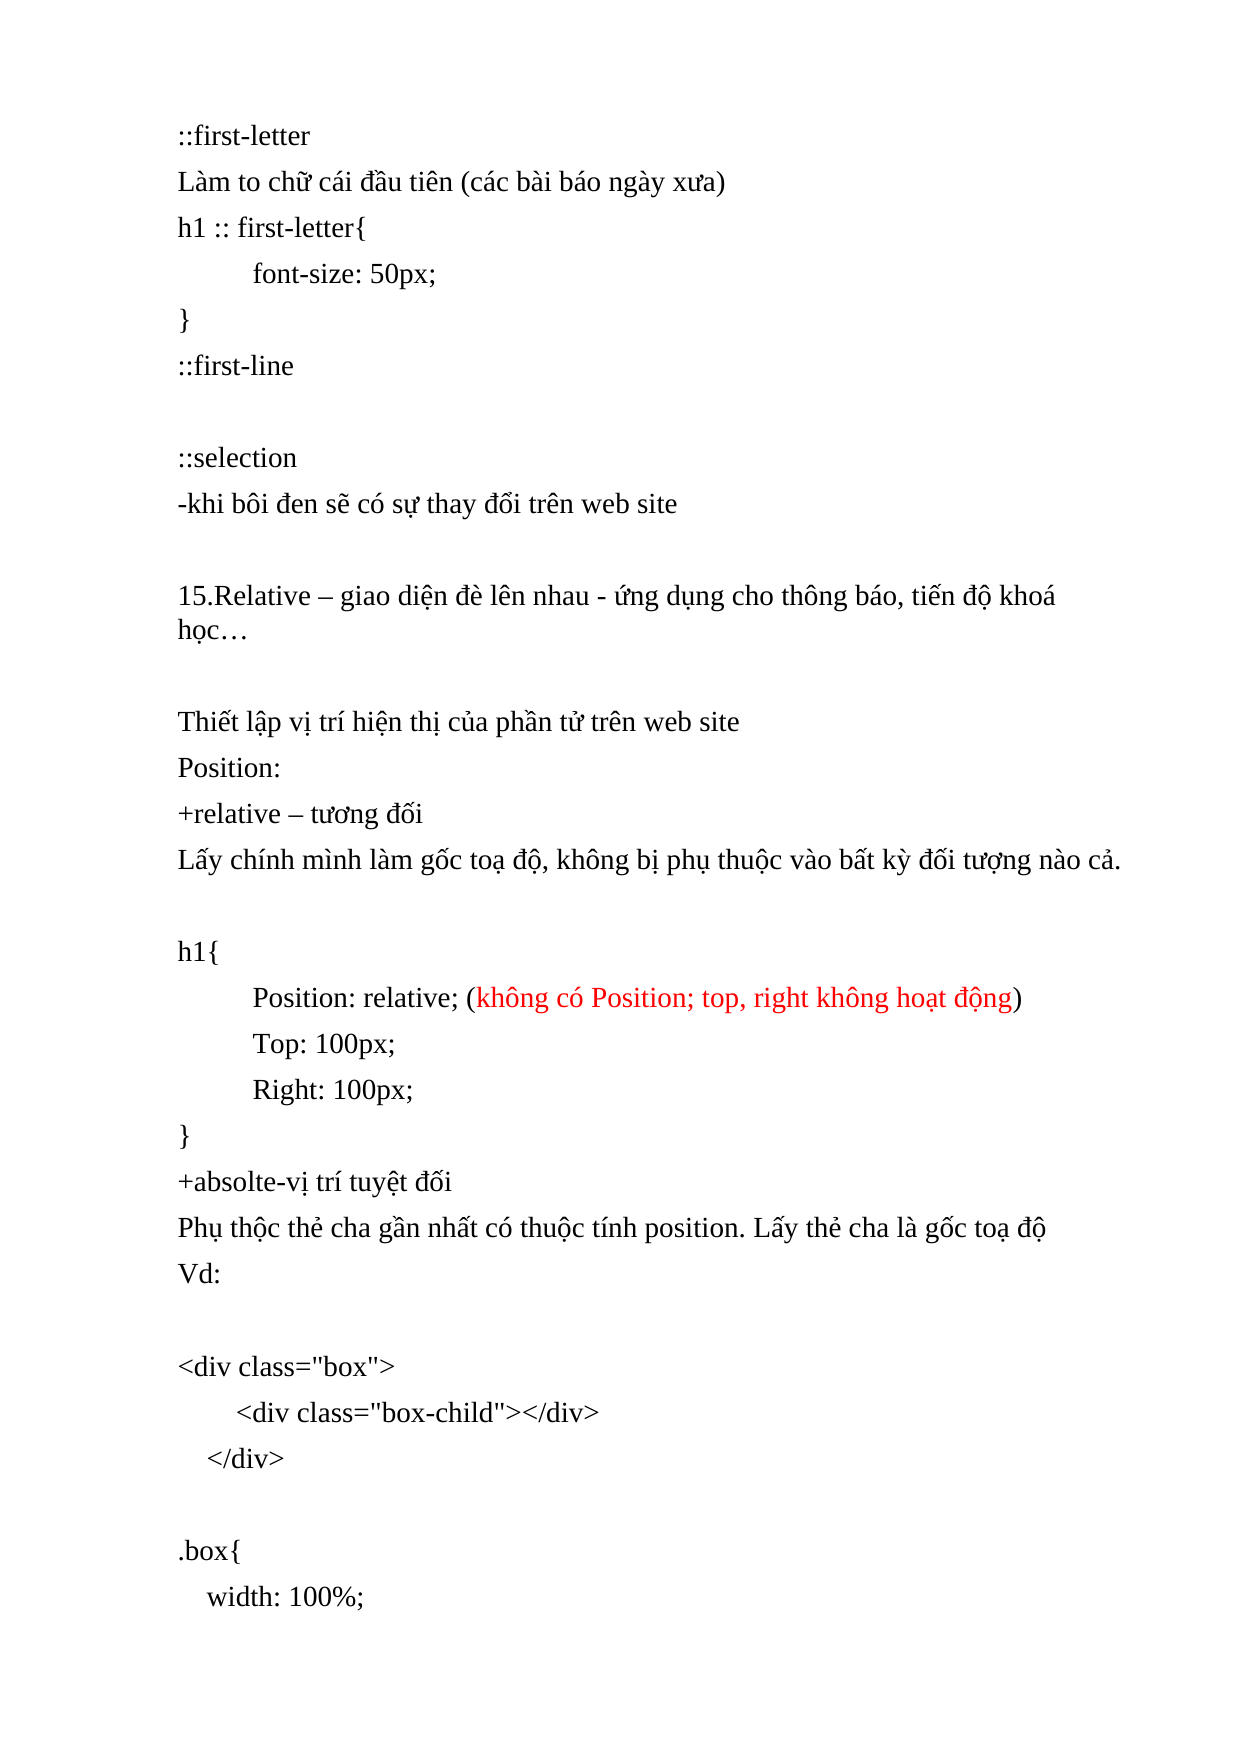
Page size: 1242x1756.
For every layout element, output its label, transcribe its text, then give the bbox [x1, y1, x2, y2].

text <div class="box"> [177, 1349, 1123, 1382]
text width: 100%; [177, 1579, 1123, 1612]
text .box{ [177, 1533, 1123, 1566]
text -khi bôi đen sẽ có sự thay đổi trên web site [177, 486, 1123, 520]
text +absolte-vị trí tuyệt đối [177, 1164, 1123, 1198]
text ::first-line [177, 348, 1123, 382]
text +relative – tương đối [177, 796, 1123, 830]
text </div> [177, 1441, 1123, 1474]
text ::selection [177, 440, 1123, 474]
text Phụ thộc thẻ cha gần nhất có thuộc tính position. Lấy thẻ cha là gốc toạ độ [177, 1211, 1123, 1244]
text Lấy chính mình làm gốc toạ độ, không bị phụ thuộc vào bất kỳ đối tượng nào cả. [177, 842, 1123, 876]
text Position: [177, 750, 1123, 784]
text Làm to chữ cái đầu tiên (các bài báo ngày xưa) [177, 164, 1123, 198]
text h1 :: first-letter{ [177, 210, 1123, 244]
text font-size: 50px; [177, 256, 1123, 290]
text } [177, 1118, 1123, 1152]
text h1{ [177, 934, 1123, 968]
text } [177, 302, 1123, 336]
text Right: 100px; [177, 1072, 1123, 1106]
text Thiết lập vị trí hiện thị của phần tử trên web site [177, 704, 1123, 738]
text Top: 100px; [177, 1026, 1123, 1060]
text 15.Relative – giao diện đè lên nhau - ứng dụng cho thông báo, tiến độ khoá học… [177, 578, 1123, 646]
text Vd: [177, 1257, 1123, 1290]
text <div class="box-child"></div> [177, 1395, 1123, 1428]
text Position: relative; (không có Position; top, right không hoạt động) [177, 980, 1123, 1014]
text ::first-letter [177, 118, 1123, 152]
